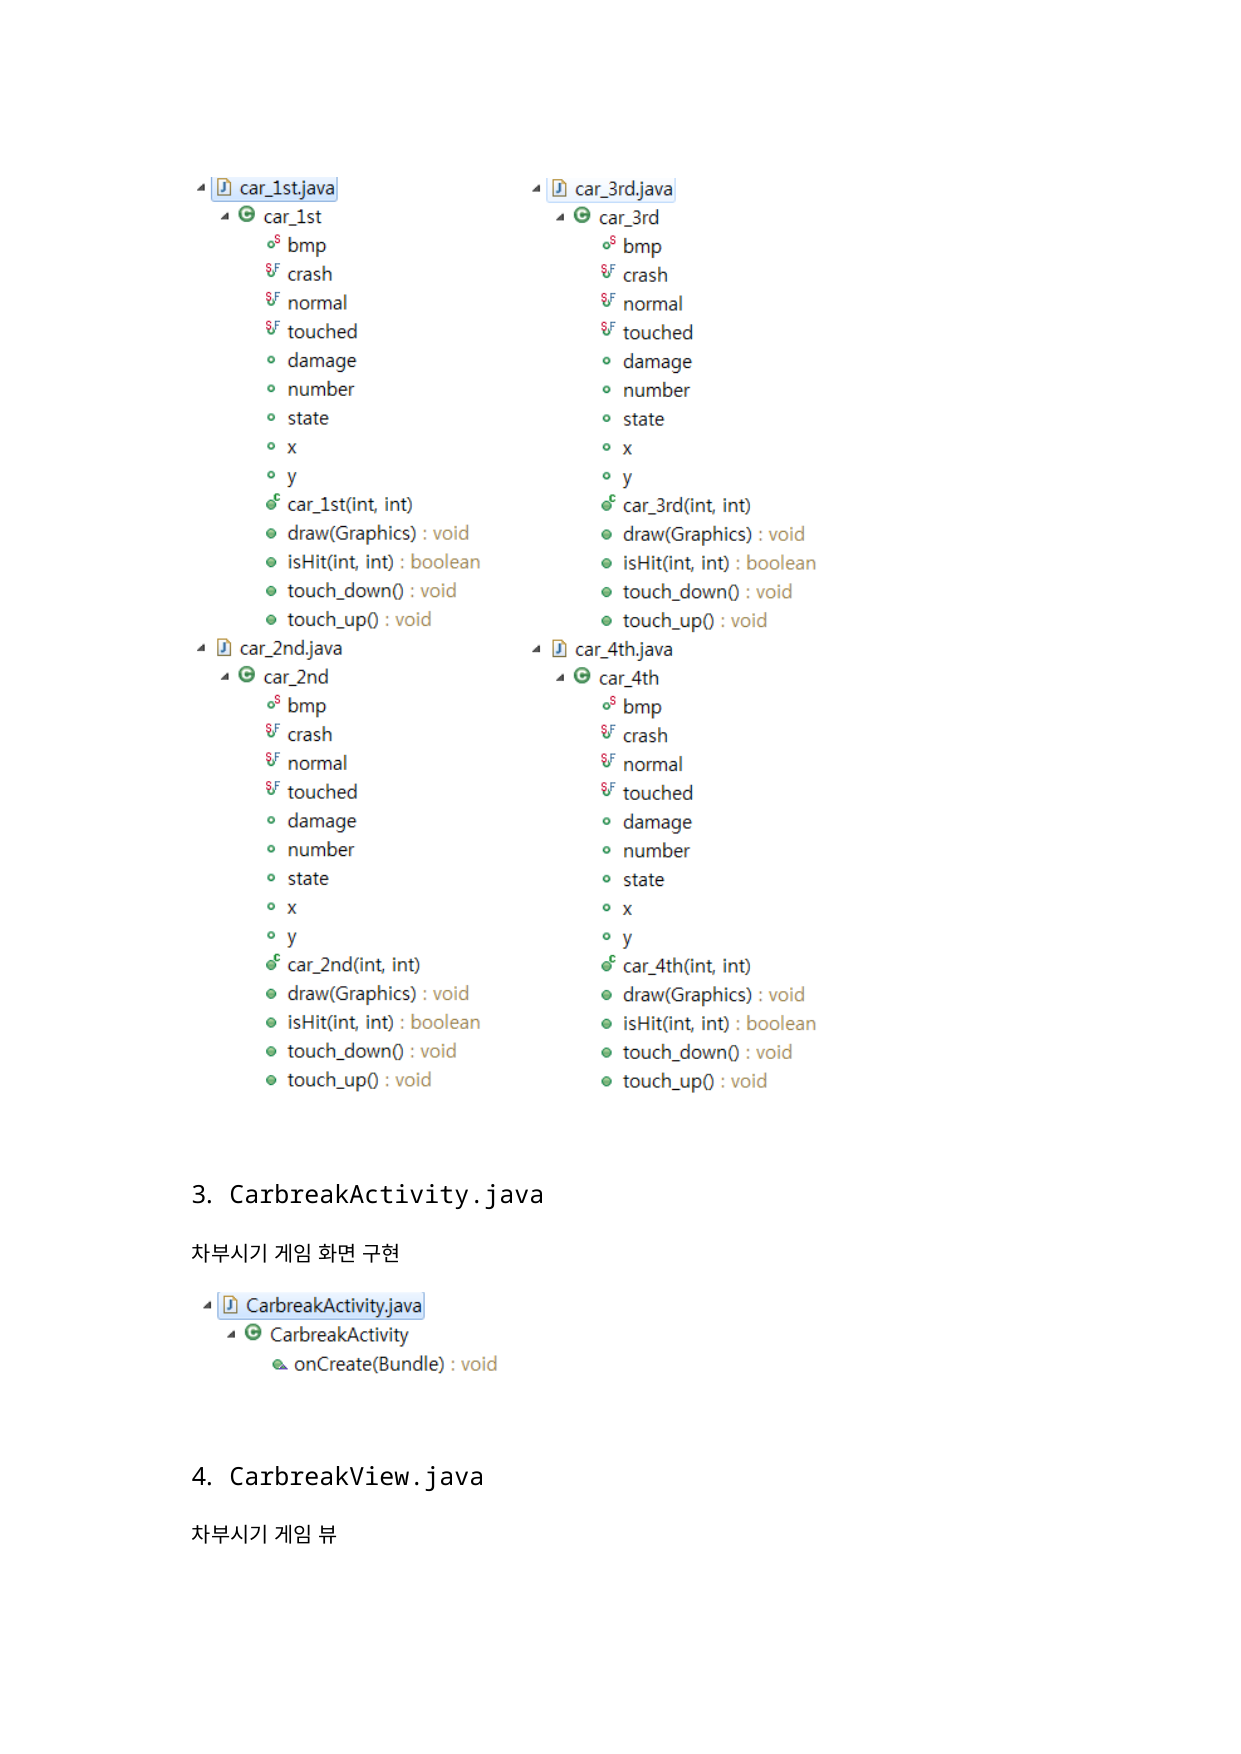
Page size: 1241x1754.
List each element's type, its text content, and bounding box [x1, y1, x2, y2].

picture [191, 177, 833, 1099]
text 차부시기 게임 화면 구현 [192, 1237, 1090, 1267]
picture [191, 1292, 538, 1381]
list CarbreakView.java [192, 1459, 1090, 1493]
text 차부시기 게임 뷰 [192, 1519, 1090, 1549]
list CarbreakActivity.java [192, 1177, 1090, 1211]
